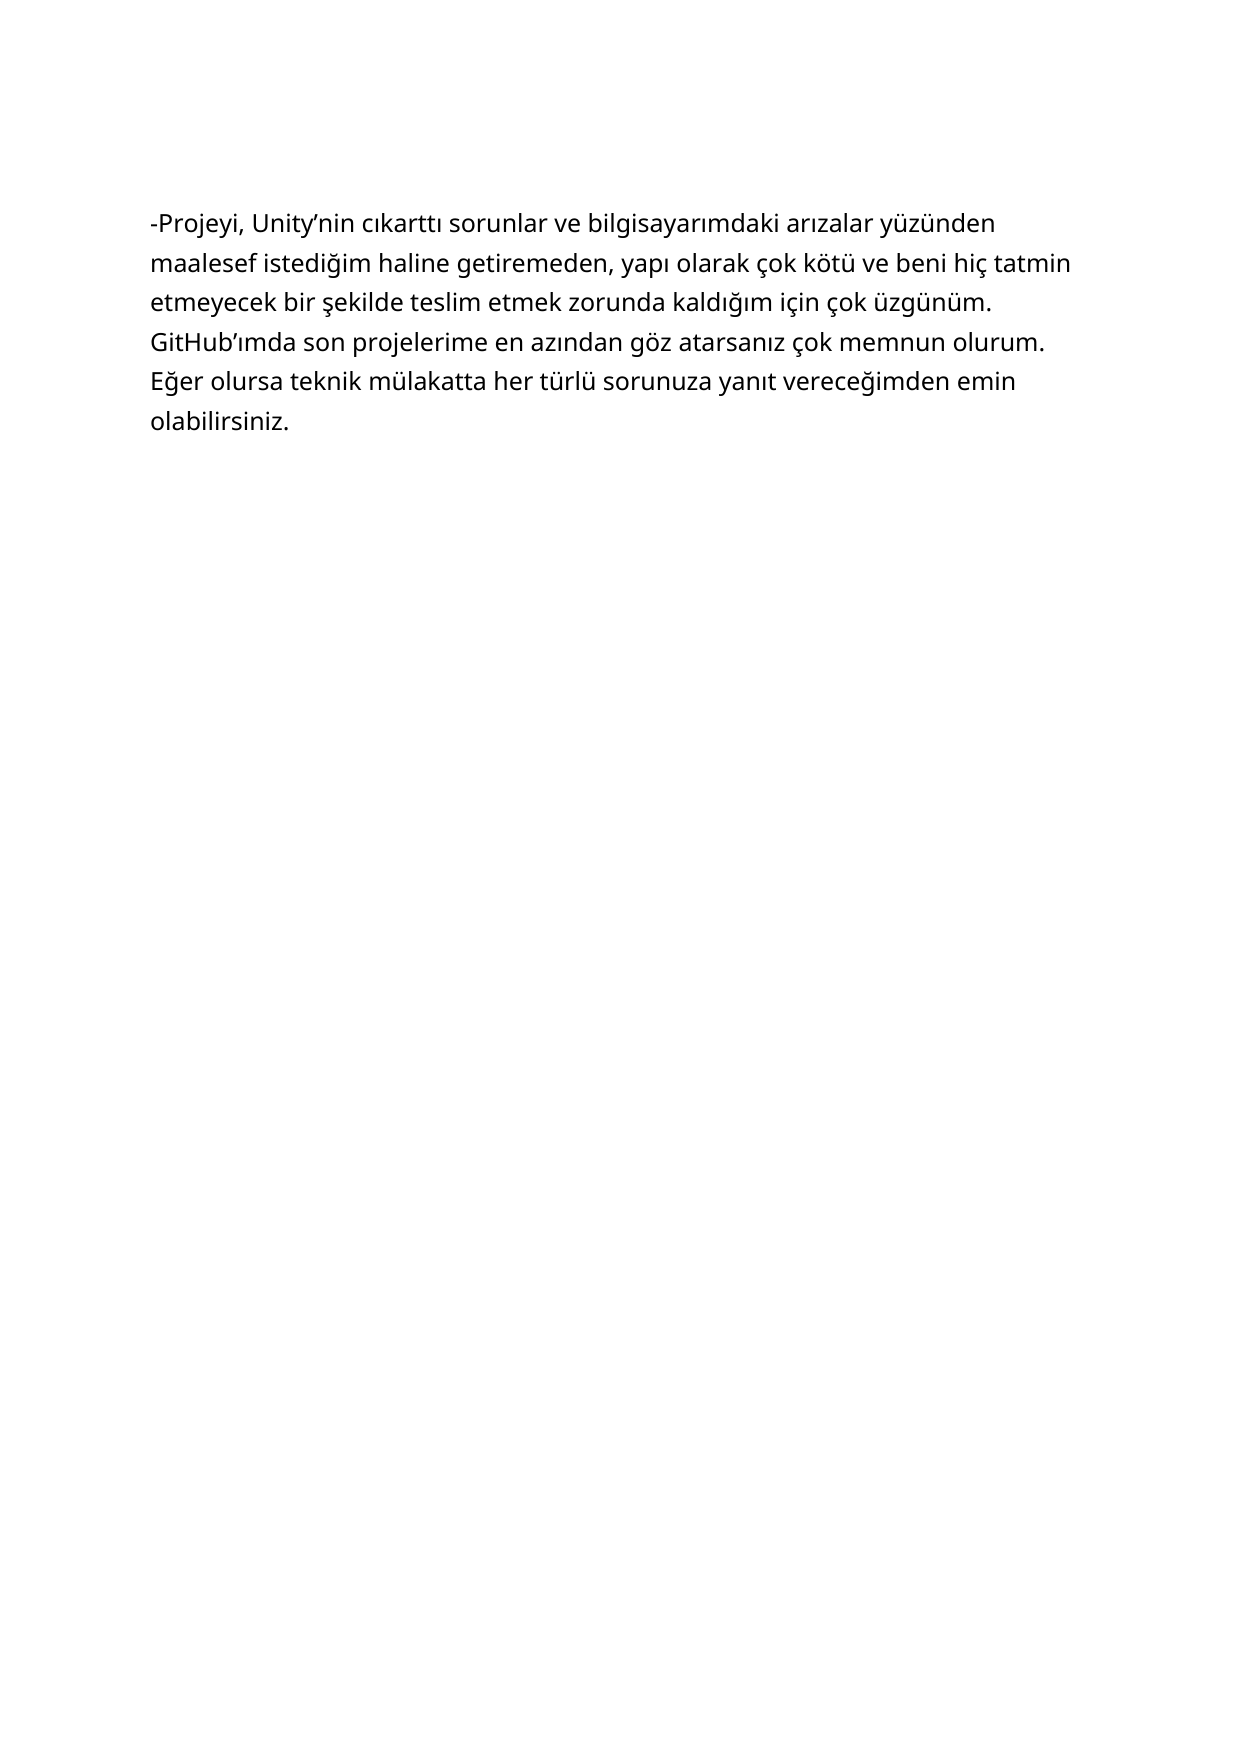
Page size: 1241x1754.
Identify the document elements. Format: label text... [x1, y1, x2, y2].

text -Projeyi, Unity’nin cıkarttı sorunlar ve bilgisayarımdaki arızalar yüzünden maalesef istediğim haline getiremeden, yapı olarak çok kötü ve beni hiç tatmin etmeyecek bir şekilde teslim etmek zorunda kaldığım için çok üzgünüm. GitHub’ımda son projelerime en azından göz atarsanız çok memnun olurum. Eğer olursa teknik mülakatta her türlü sorunuza yanıt vereceğimden emin olabilirsiniz. [150, 206, 1090, 438]
